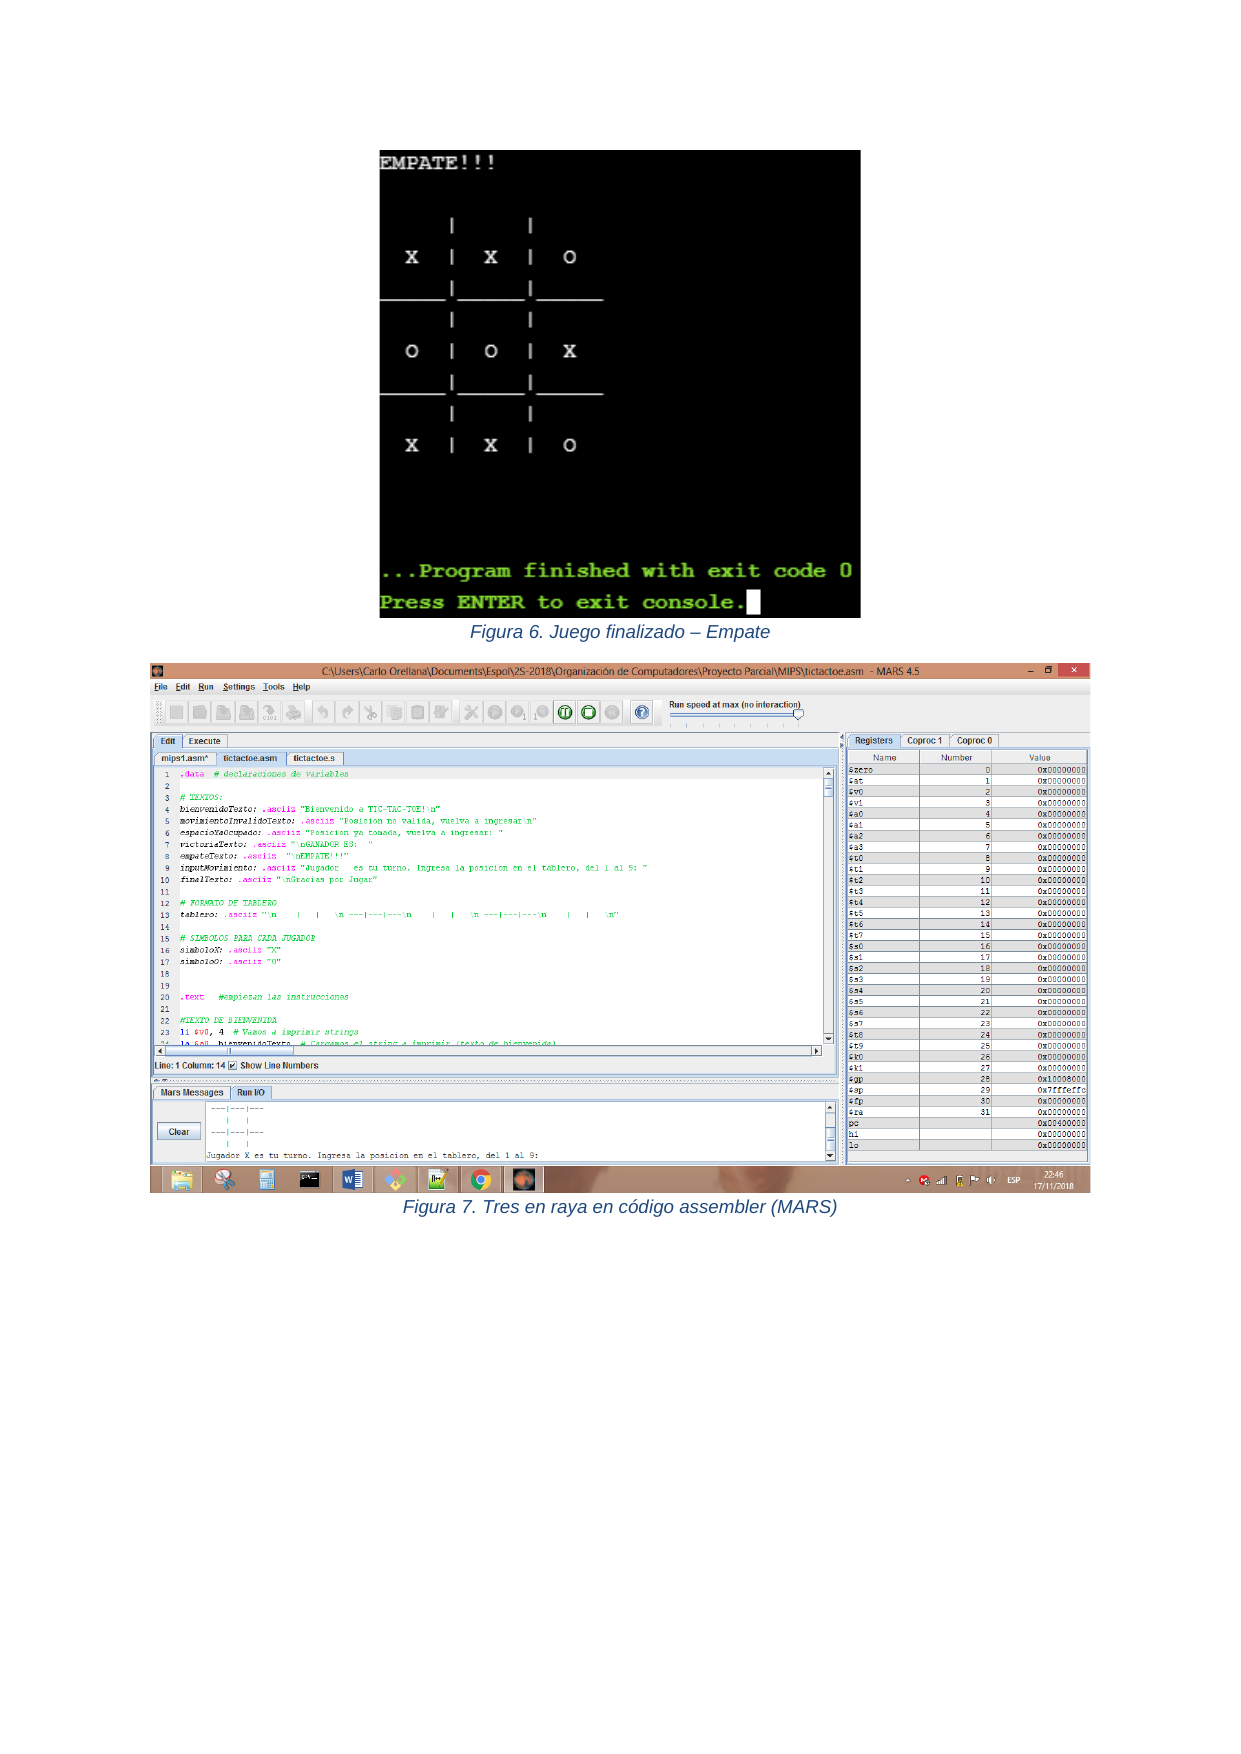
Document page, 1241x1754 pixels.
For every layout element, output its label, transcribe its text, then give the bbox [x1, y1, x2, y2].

picture [150, 663, 1091, 1193]
picture [379, 150, 861, 618]
